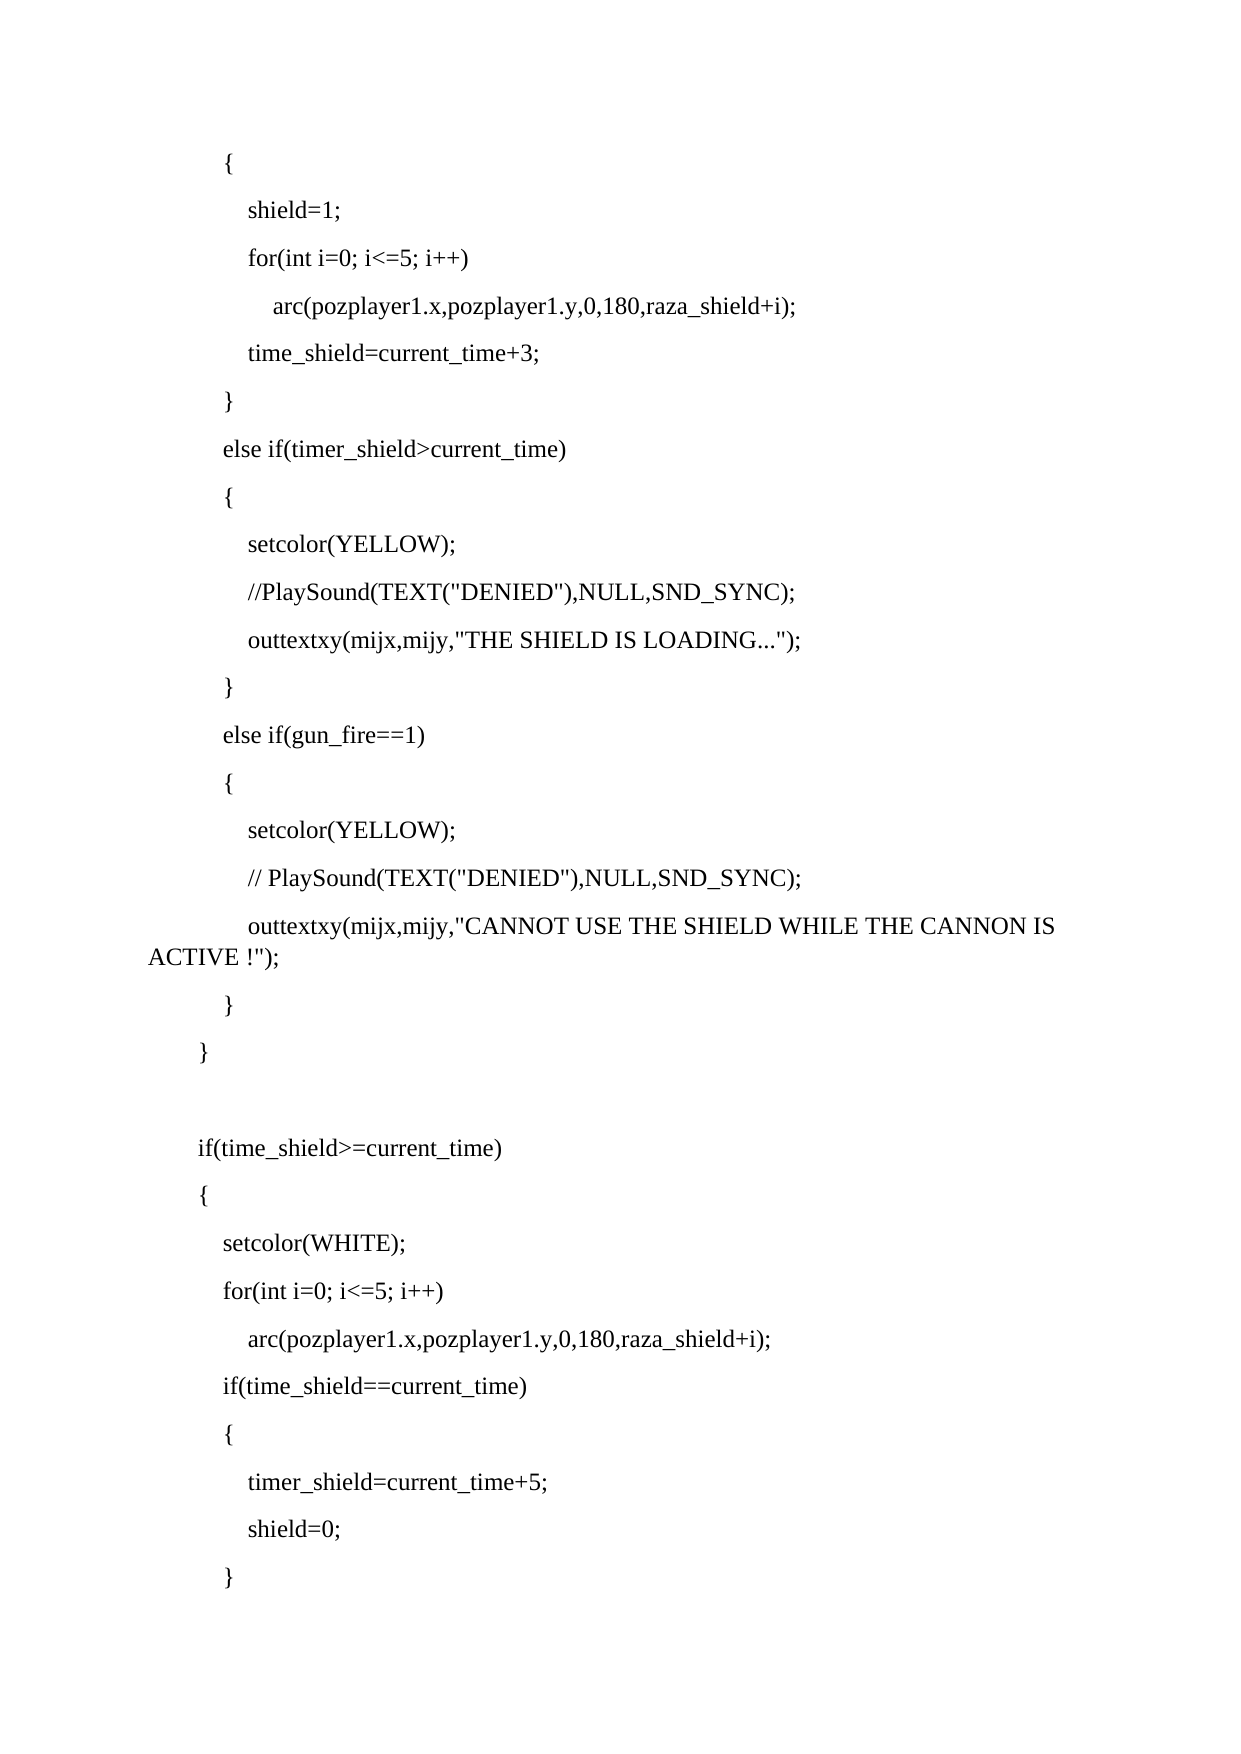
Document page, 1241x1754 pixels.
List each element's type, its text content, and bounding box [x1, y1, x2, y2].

text for(int i=0; i<=5; i++) [148, 243, 1093, 272]
text } [148, 672, 1093, 701]
text arc(pozplayer1.x,pozplayer1.y,0,180,raza_shield+i); [148, 291, 1093, 319]
text } [148, 1037, 1093, 1066]
text else if(timer_shield>current_time) [148, 434, 1093, 463]
text } [148, 1562, 1093, 1591]
text } [148, 386, 1093, 415]
text shield=1; [148, 195, 1093, 224]
text setcolor(YELLOW); [148, 816, 1093, 844]
text // PlaySound(TEXT("DENIED"),NULL,SND_SYNC); [148, 863, 1093, 892]
text shield=0; [148, 1514, 1093, 1543]
text } [148, 990, 1093, 1018]
text outtextxy(mijx,mijy,"CANNOT USE THE SHIELD WHILE THE CANNON IS ACTIVE !"); [148, 911, 1093, 971]
text arc(pozplayer1.x,pozplayer1.y,0,180,raza_shield+i); [148, 1324, 1093, 1352]
text timer_shield=current_time+5; [148, 1467, 1093, 1496]
text { [148, 768, 1093, 797]
text for(int i=0; i<=5; i++) [148, 1276, 1093, 1305]
text if(time_shield>=current_time) [148, 1133, 1093, 1162]
text { [148, 482, 1093, 510]
text if(time_shield==current_time) [148, 1371, 1093, 1400]
text { [148, 1181, 1093, 1209]
text { [148, 148, 1093, 176]
text { [148, 1419, 1093, 1448]
text setcolor(YELLOW); [148, 529, 1093, 558]
text //PlaySound(TEXT("DENIED"),NULL,SND_SYNC); [148, 577, 1093, 606]
text setcolor(WHITE); [148, 1228, 1093, 1257]
text time_shield=current_time+3; [148, 338, 1093, 367]
text else if(gun_fire==1) [148, 720, 1093, 749]
text outtextxy(mijx,mijy,"THE SHIELD IS LOADING..."); [148, 625, 1093, 653]
